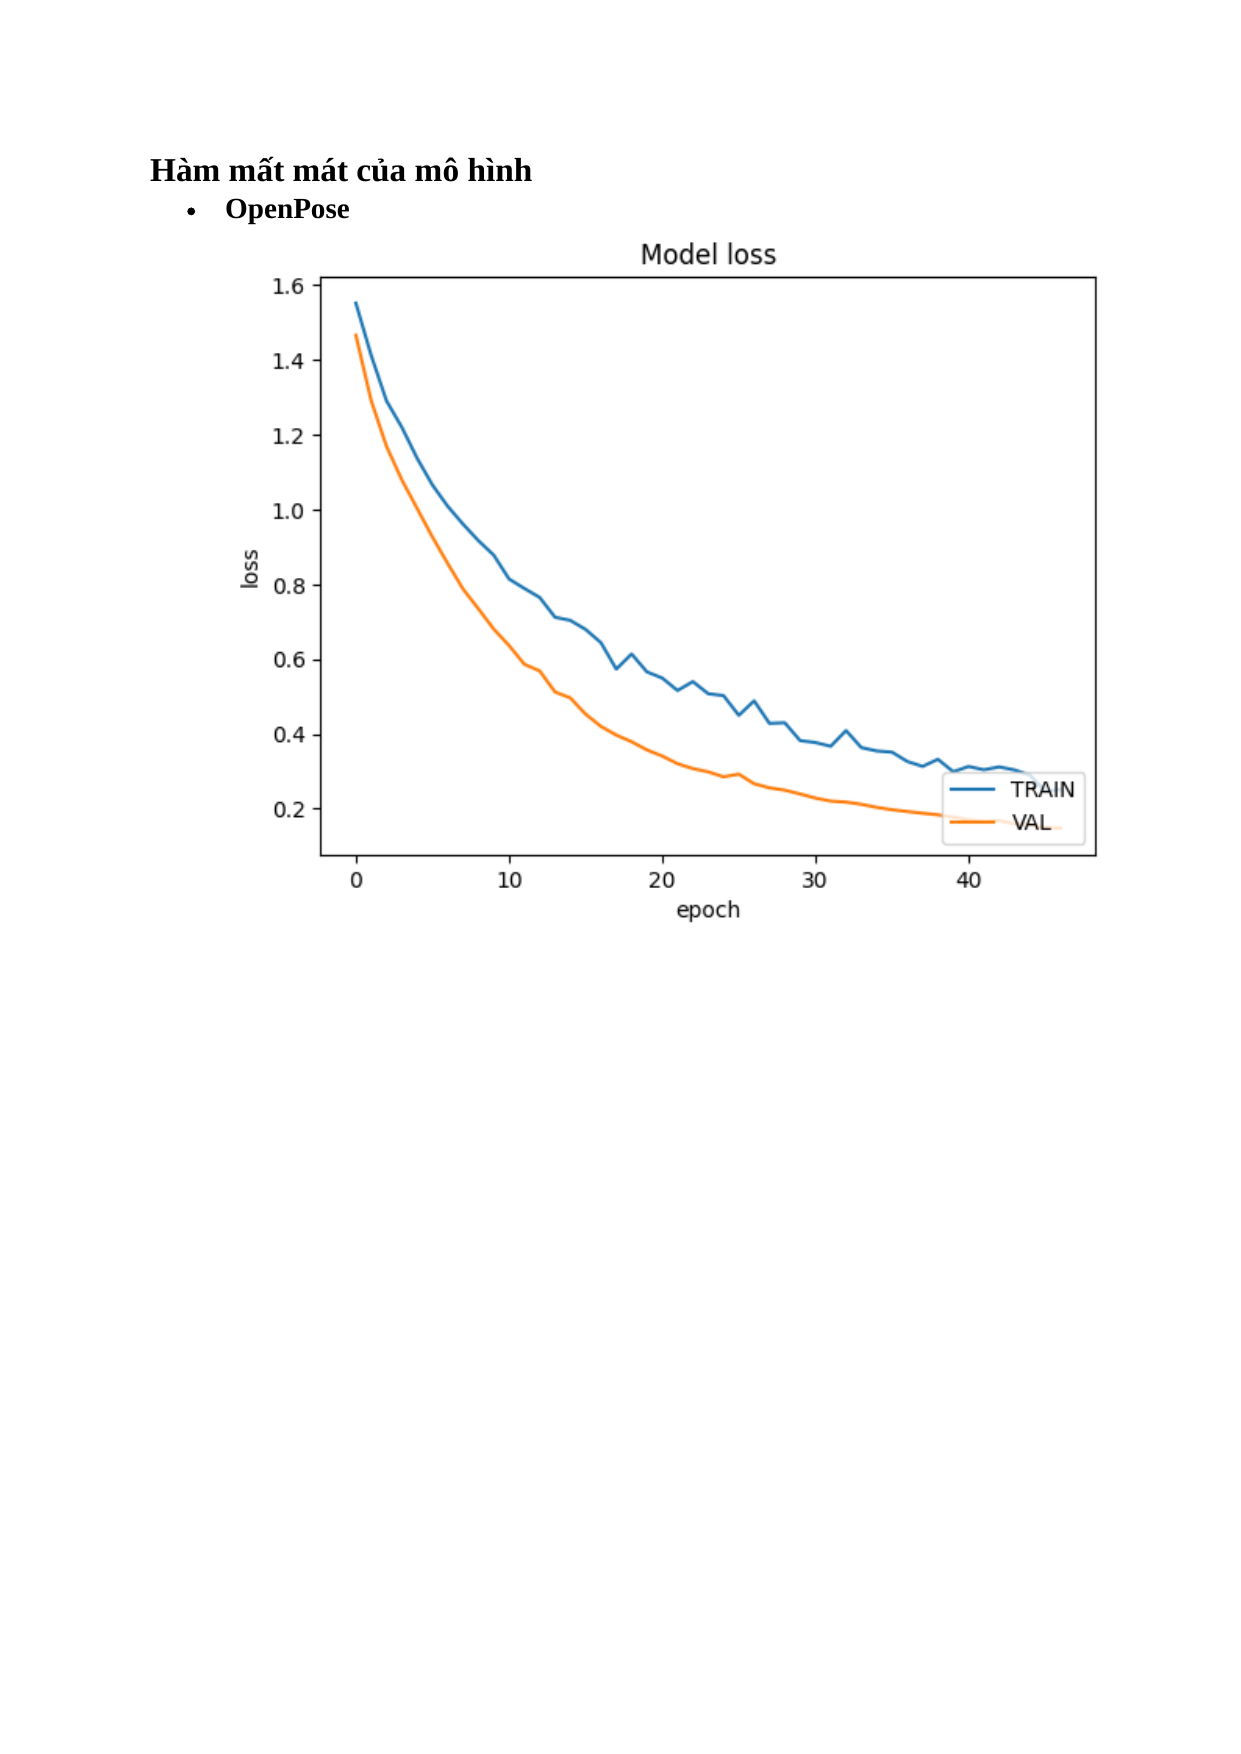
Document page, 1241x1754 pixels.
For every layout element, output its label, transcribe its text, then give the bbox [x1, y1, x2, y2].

subtitle Hàm mất mát của mô hình [150, 150, 1090, 188]
picture [225, 227, 1111, 938]
